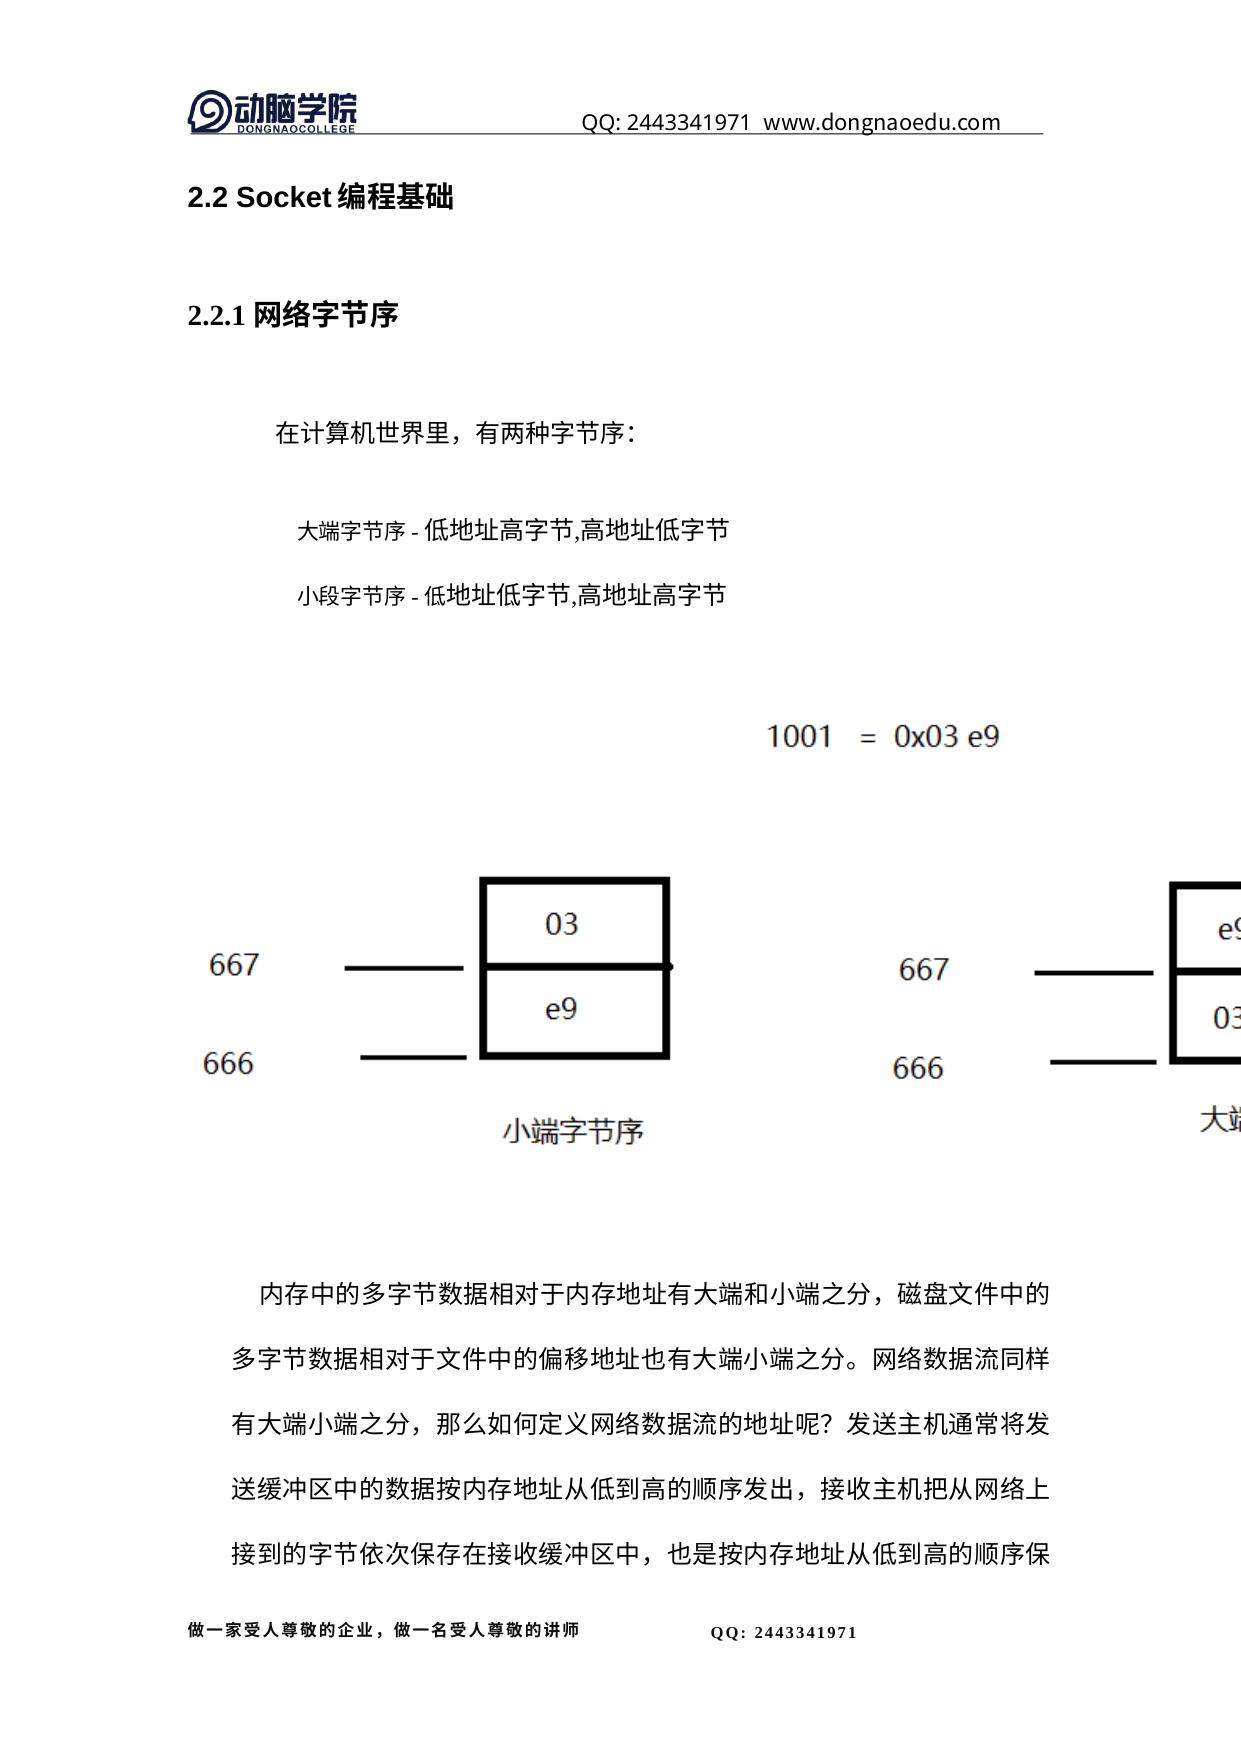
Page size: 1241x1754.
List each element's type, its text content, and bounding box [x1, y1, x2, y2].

text 小段字节序 - 低地址低字节,高地址高字节 [231, 561, 1053, 626]
picture [187, 90, 357, 133]
subtitle 2.2.1 网络字节序 [187, 280, 1053, 345]
text 在计算机世界里，有两种字节序： [231, 399, 1053, 464]
text 大端字节序 - 低地址高字节,高地址低字节 [231, 496, 1053, 561]
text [231, 1260, 1053, 1585]
picture [187, 694, 1241, 1176]
subtitle 2.2 Socket编程基础 [187, 162, 1053, 227]
